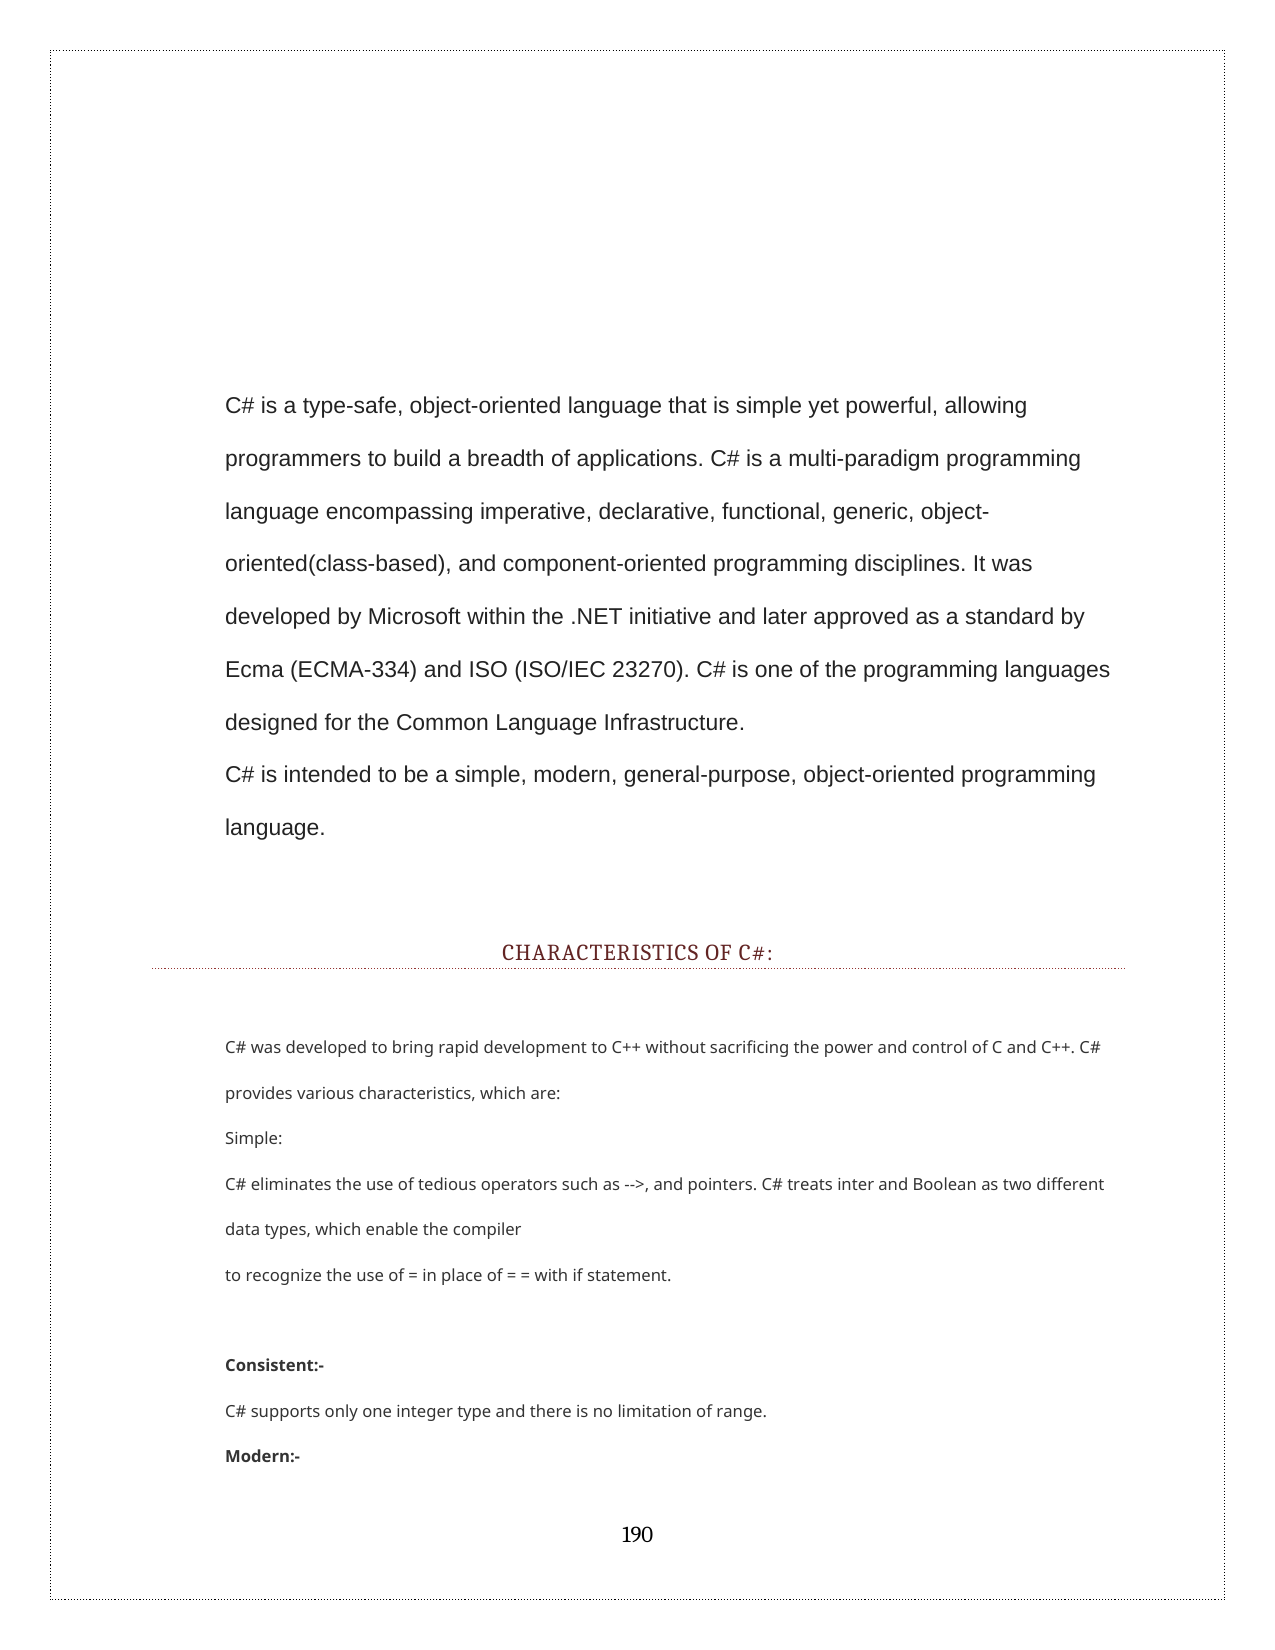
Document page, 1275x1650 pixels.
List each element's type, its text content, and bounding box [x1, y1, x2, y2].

list C# is a type-safe, object-oriented language that is simple yet powerful, allowing programmers to build a breadth of applications. C# is a multi-paradigm programming language encompassing imperative, declarative, functional, generic, object-oriented(class-based), and component-oriented programming disciplines. It was developed by Microsoft within the .NET initiative and later approved as a standard by Ecma (ECMA-334) and ISO (ISO/IEC 23270). C# is one of the programming languages designed for the Common Language Infrastructure. [225, 392, 1125, 735]
list C# is intended to be a simple, modern, general-purpose, object-oriented programming language. [225, 761, 1125, 840]
subtitle Characteristics of C#: [150, 940, 1125, 969]
